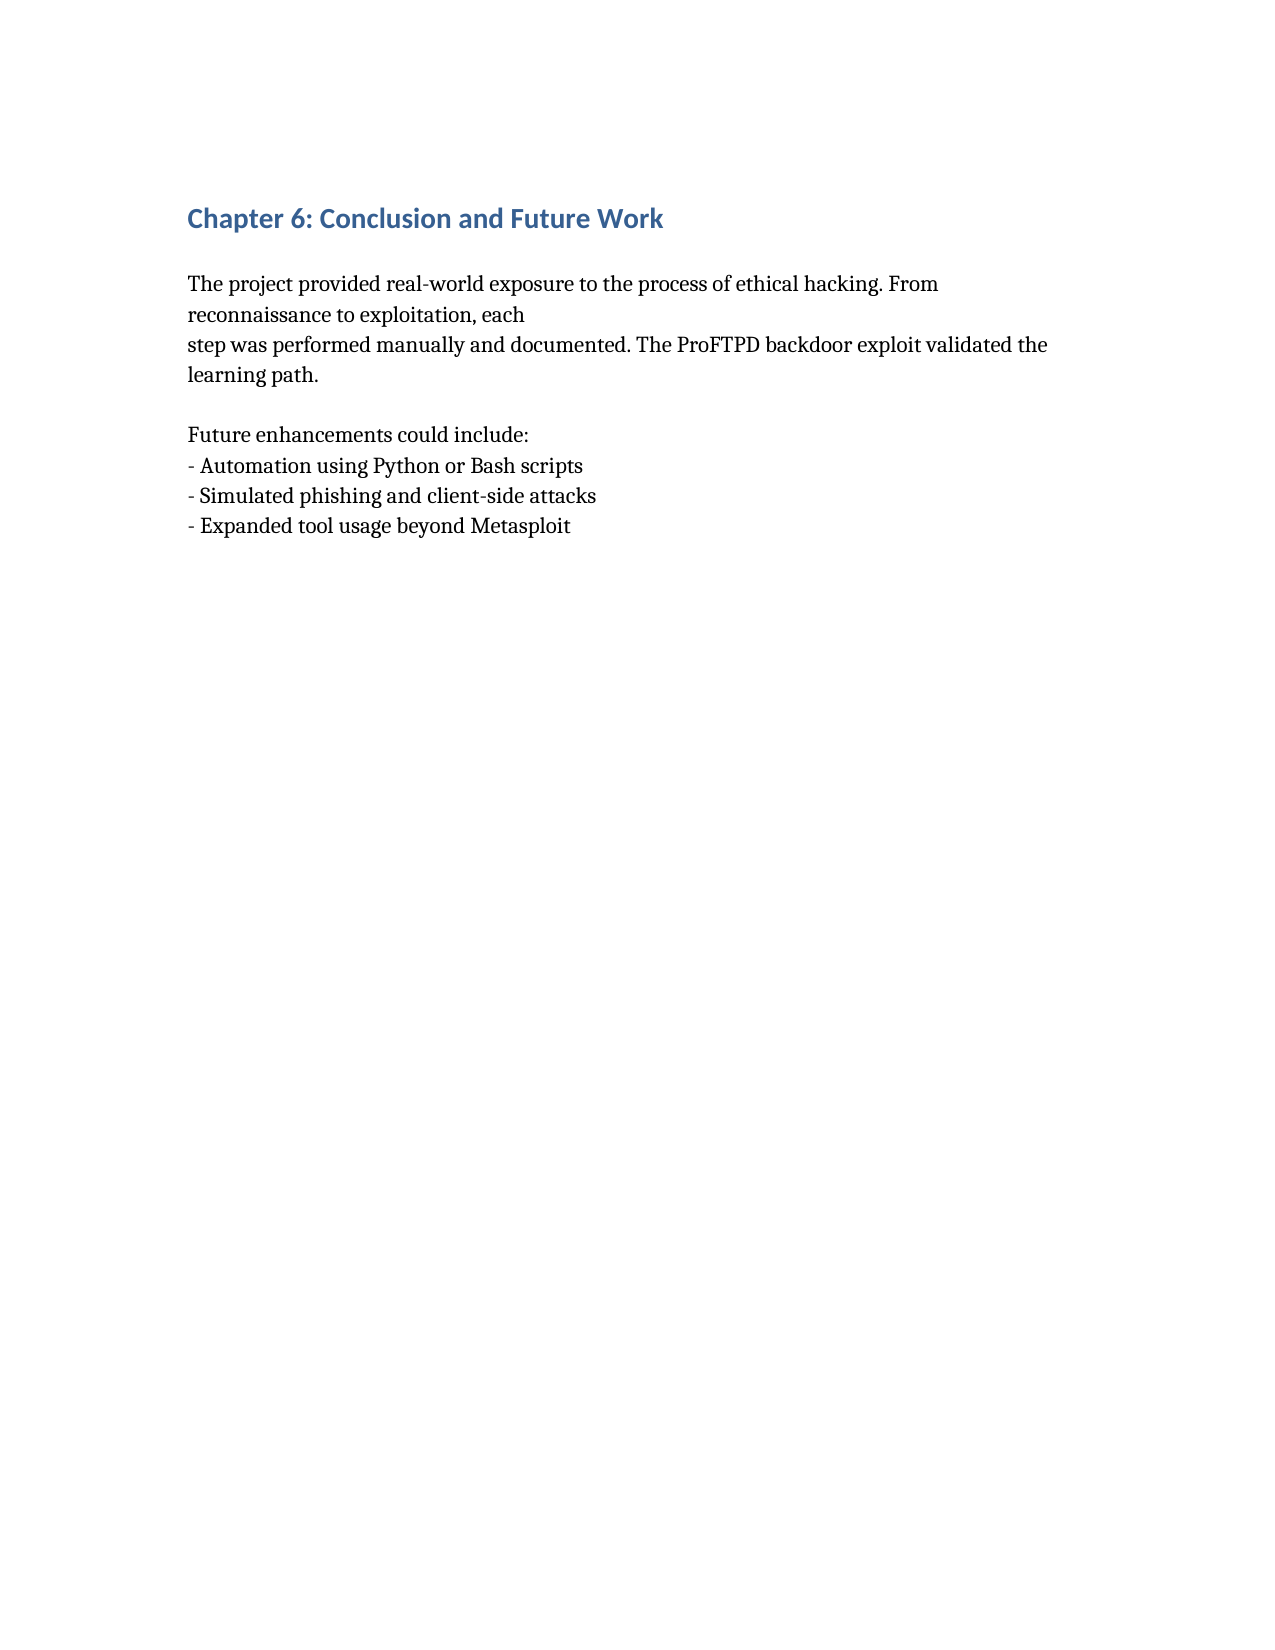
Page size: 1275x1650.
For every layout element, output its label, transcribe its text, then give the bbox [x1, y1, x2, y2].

text The project provided real-world exposure to the process of ethical hacking. From reconnaissance to exploitation, each step was performed manually and documented. The ProFTPD backdoor exploit validated the learning path. Future enhancements could include: - Automation using Python or Bash scripts - Simulated phishing and client-side attacks - Expanded tool usage beyond Metasploit [187, 241, 1087, 569]
subtitle Chapter 6: Conclusion and Future Work [187, 200, 1087, 236]
